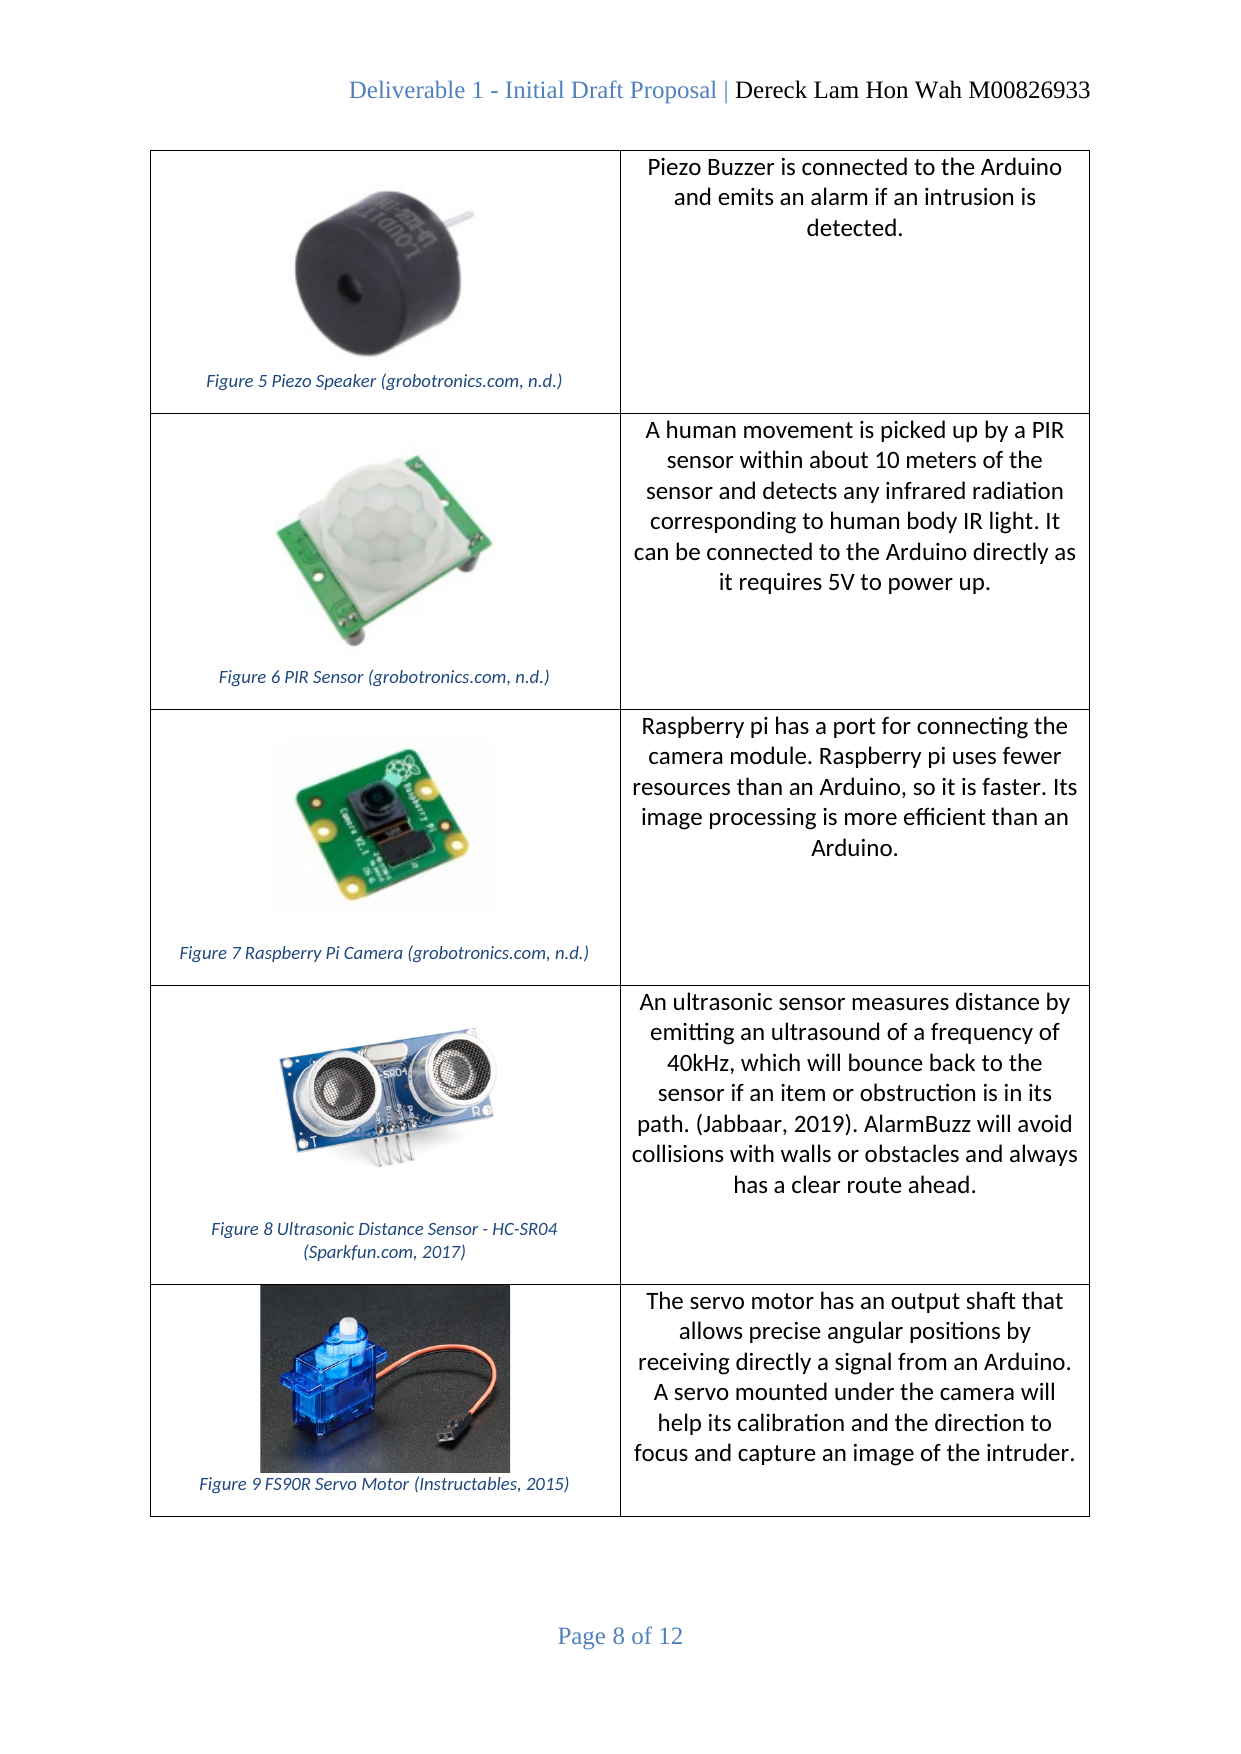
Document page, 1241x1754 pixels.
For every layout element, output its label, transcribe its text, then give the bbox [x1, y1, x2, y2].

picture [291, 181, 479, 369]
table_cell Figure 7 Raspberry Pi Camera (grobotronics.com, n.d.) [151, 710, 620, 985]
table_cell Figure 8 Ultrasonic Distance Sensor - HC-SR04 (Sparkfun.com, 2017) [151, 986, 620, 1284]
table_cell Figure 5 Piezo Speaker (grobotronics.com, n.d.) [151, 151, 620, 413]
picture [269, 710, 501, 942]
table_cell The servo motor has an output shaft that allows precise angular positions by receiving directly a signal from an Arduino. A servo mounted under the camera will help its calibration and the direction to focus and capture an image of the intruder. [621, 1285, 1089, 1516]
picture [260, 1285, 511, 1473]
table_cell Piezo Buzzer is connected to the Arduino and emits an alarm if an intrusion is detected. [621, 151, 1089, 413]
table_cell A human movement is picked up by a PIR sensor within about 10 meters of the sensor and detects any infrared radiation corresponding to human body IR light. It can be connected to the Arduino directly as it requires 5V to power up. [621, 414, 1089, 709]
picture [269, 986, 501, 1218]
picture [275, 444, 496, 666]
table_cell An ultrasonic sensor measures distance by emitting an ultrasound of a frequency of 40kHz, which will bounce back to the sensor if an item or obstruction is in its path. (Jabbaar, 2019). AlarmBuzz will avoid collisions with walls or obstacles and always has a clear route ahead. [621, 986, 1089, 1284]
table_cell Figure 9 FS90R Servo Motor (Instructables, 2015) [151, 1285, 620, 1516]
table_cell Figure 6 PIR Sensor (grobotronics.com, n.d.) [151, 414, 620, 709]
table_cell Raspberry pi has a port for connecting the camera module. Raspberry pi uses fewer resources than an Arduino, so it is faster. Its image processing is more efficient than an Arduino. [621, 710, 1089, 985]
